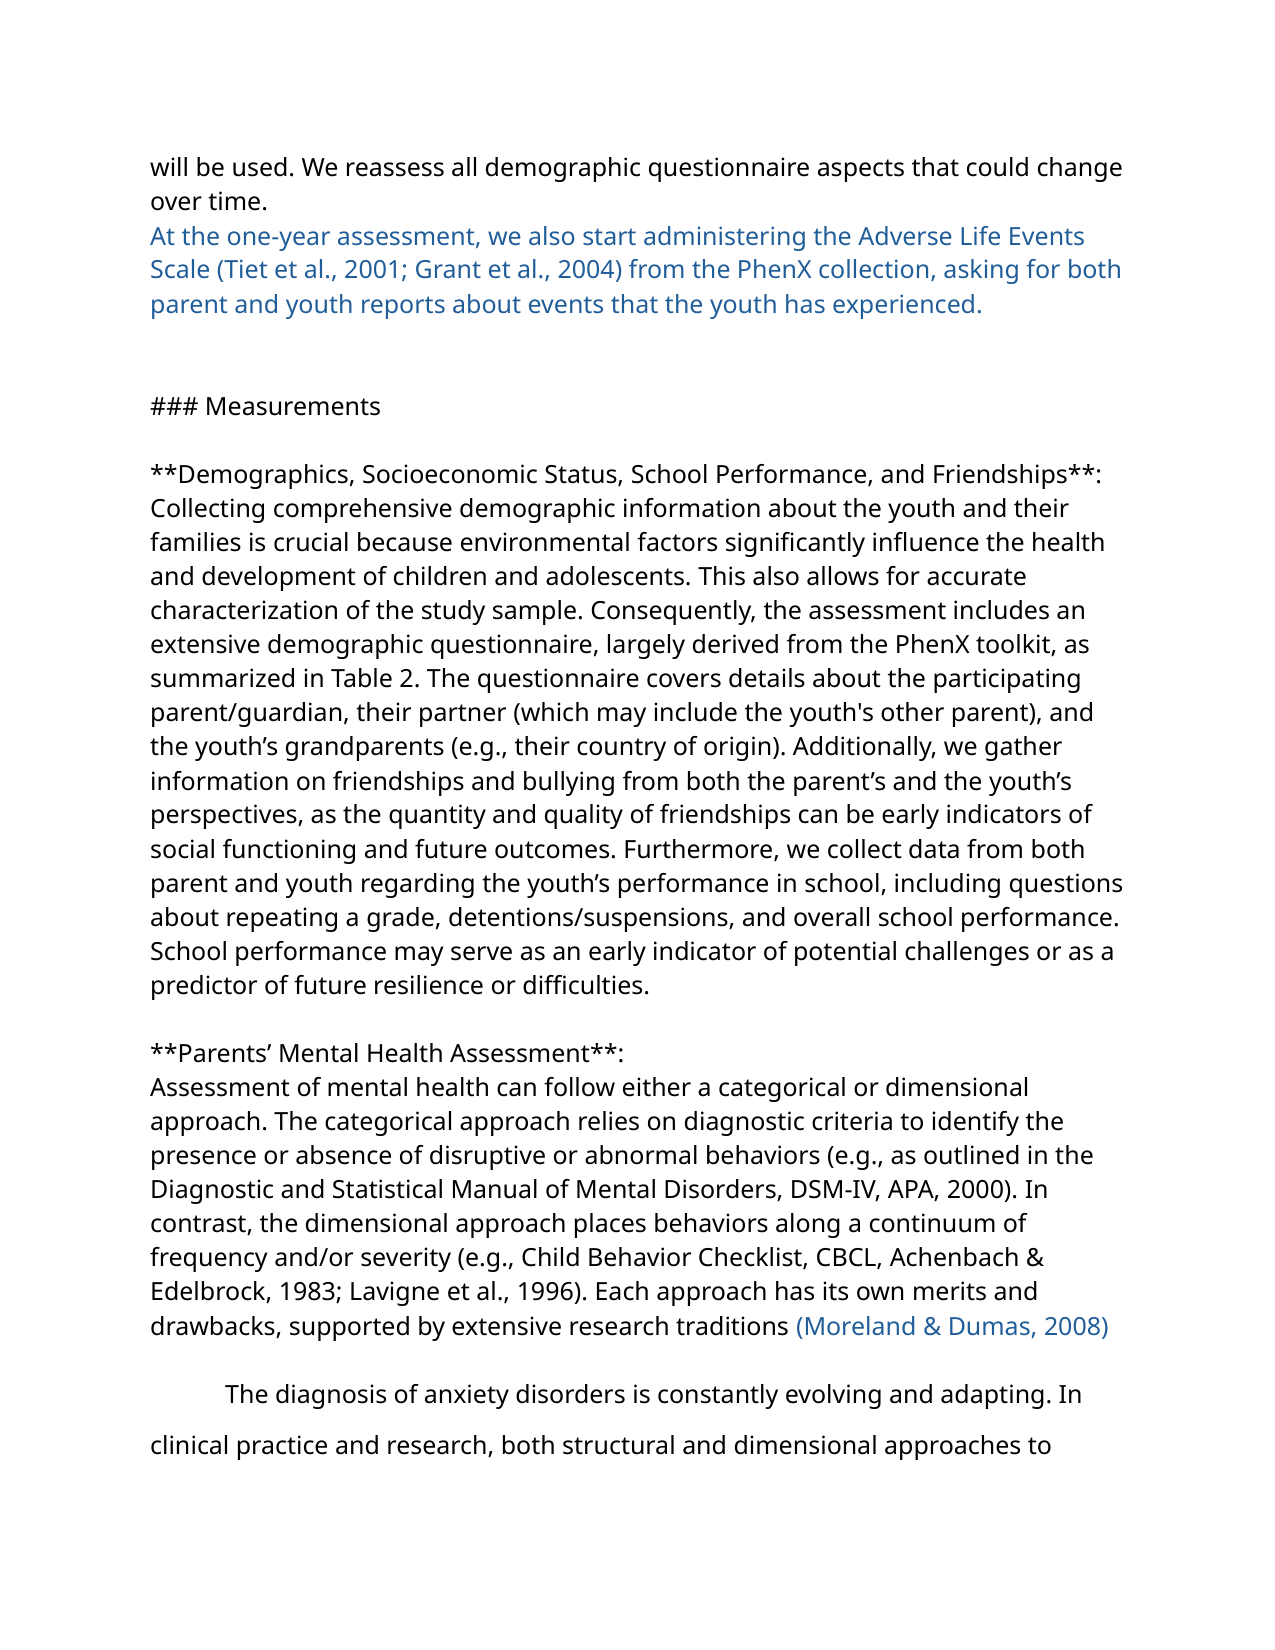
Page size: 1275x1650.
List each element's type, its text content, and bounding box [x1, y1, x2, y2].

text **Demographics, Socioeconomic Status, School Performance, and Friendships**: [150, 457, 1125, 491]
text **Parents’ Mental Health Assessment**: [150, 1036, 1125, 1070]
text Collecting comprehensive demographic information about the youth and their families is crucial because environmental factors significantly influence the health and development of children and adolescents. This also allows for accurate characterization of the study sample. Consequently, the assessment includes an extensive demographic questionnaire, largely derived from the PhenX toolkit, as summarized in Table 2. The questionnaire covers details about the participating parent/guardian, their partner (which may include the youth's other parent), and the youth’s grandparents (e.g., their country of origin). Additionally, we gather information on friendships and bullying from both the parent’s and the youth’s perspectives, as the quantity and quality of friendships can be early indicators of social functioning and future outcomes. Furthermore, we collect data from both parent and youth regarding the youth’s performance in school, including questions about repeating a grade, detentions/suspensions, and overall school performance. School performance may serve as an early indicator of potential challenges or as a predictor of future resilience or difficulties. [150, 491, 1125, 1002]
text Assessment of mental health can follow either a categorical or dimensional approach. The categorical approach relies on diagnostic criteria to identify the presence or absence of disruptive or abnormal behaviors (e.g., as outlined in the Diagnostic and Statistical Manual of Mental Disorders, DSM-IV, APA, 2000). In contrast, the dimensional approach places behaviors along a continuum of frequency and/or severity (e.g., Child Behavior Checklist, CBCL, Achenbach & Edelbrock, 1983; Lavigne et al., 1996). Each approach has its own merits and drawbacks, supported by extensive research traditions (Moreland & Dumas, 2008) [150, 1070, 1125, 1342]
text ### Measurements [150, 388, 1125, 422]
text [150, 150, 1125, 218]
text At the one-year assessment, we also start administering the Adverse Life Events Scale (Tiet et al., 2001; Grant et al., 2004) from the PhenX collection, asking for both parent and youth reports about events that the youth has experienced. [150, 218, 1125, 320]
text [150, 1376, 1125, 1461]
